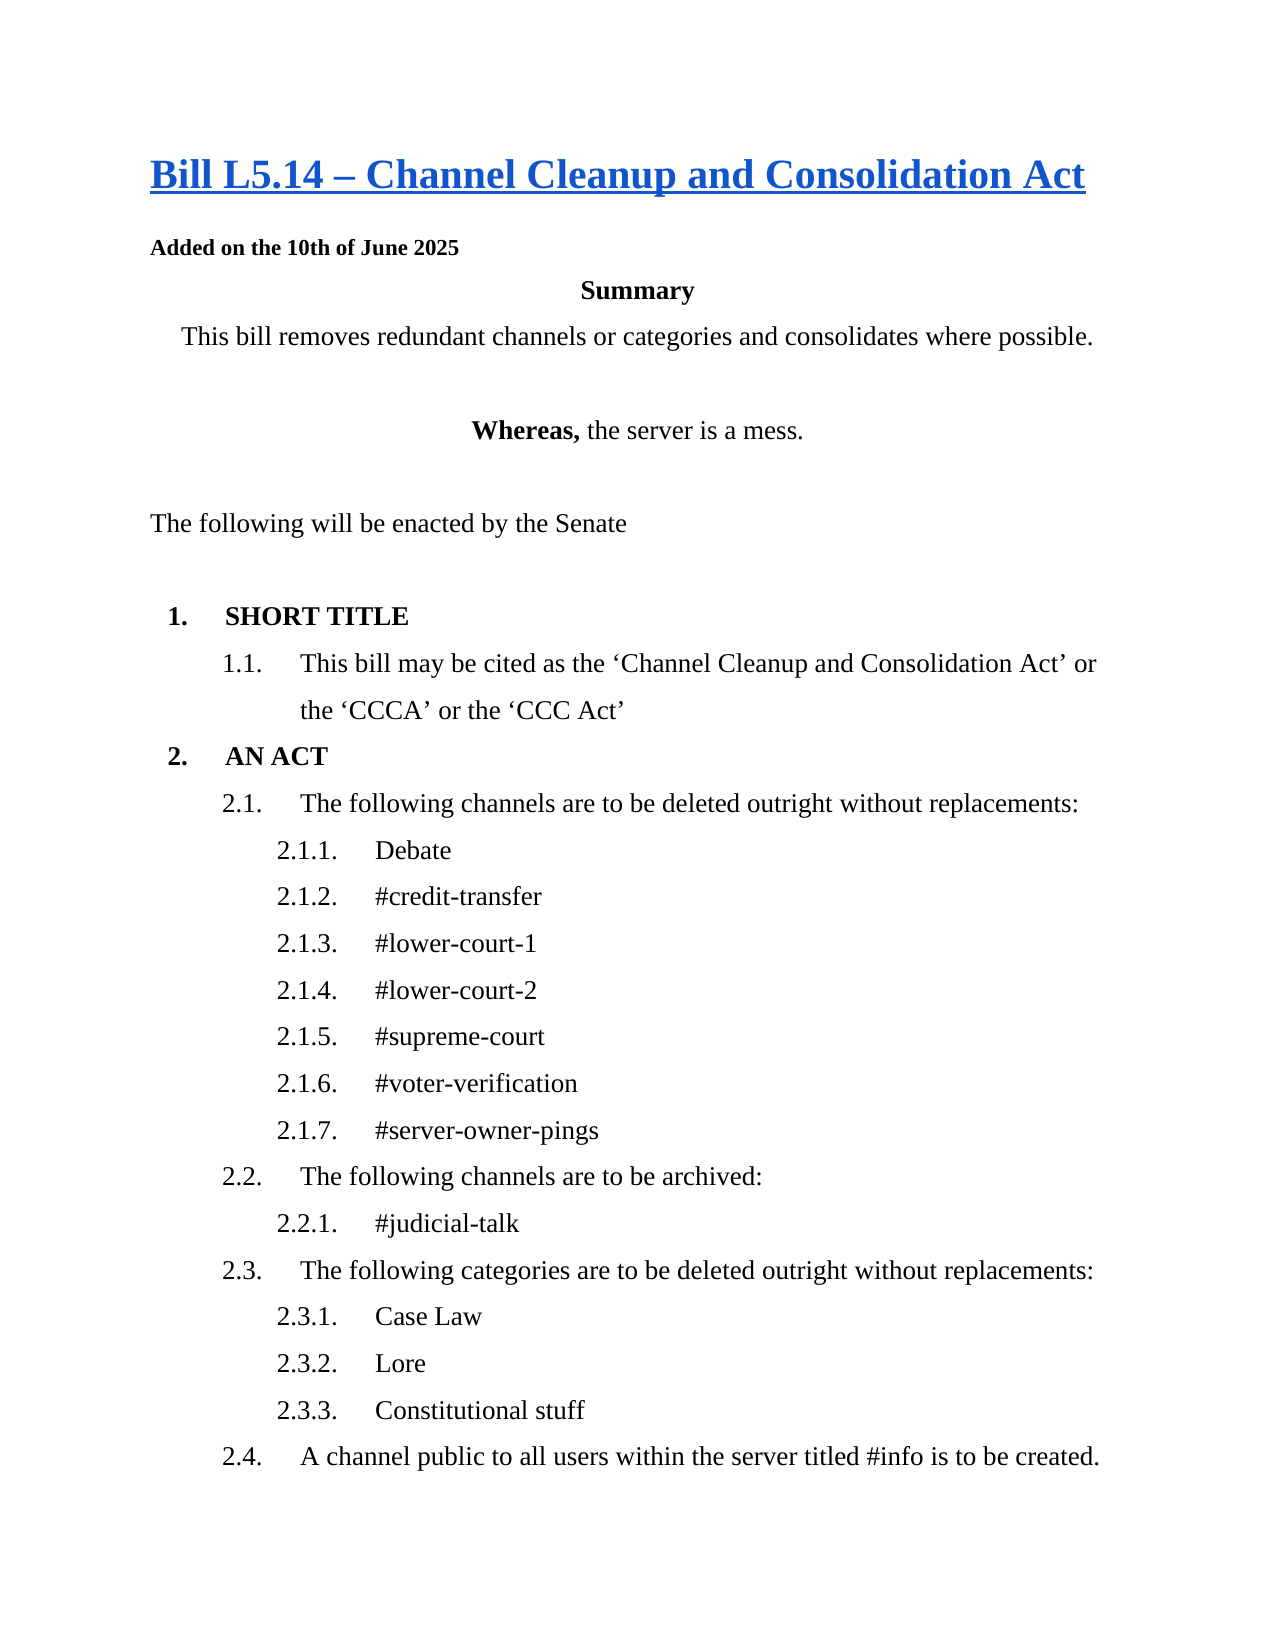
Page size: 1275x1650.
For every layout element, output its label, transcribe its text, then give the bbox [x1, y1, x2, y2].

list #credit-transfer [337, 881, 1125, 912]
list Case Law [337, 1301, 1125, 1332]
text The following will be enacted by the Senate [150, 507, 1125, 538]
list #lower-court-2 [337, 974, 1125, 1005]
list SHORT TITLE [187, 601, 1125, 632]
list The following channels are to be deleted outright without replacements: [262, 787, 1125, 818]
text Added on the 10th of June 2025 [150, 234, 1125, 261]
text Whereas, the server is a mess. [150, 414, 1125, 445]
list #voter-verification [337, 1067, 1125, 1098]
list Debate [337, 834, 1125, 865]
list #server-owner-pings [337, 1114, 1125, 1145]
list This bill may be cited as the ‘Channel Cleanup and Consolidation Act’ or the ‘CCCA’ or the ‘CCC Act’ [262, 647, 1125, 725]
list #judicial-talk [337, 1207, 1125, 1238]
text Summary [150, 274, 1125, 305]
list Constitutional stuff [337, 1394, 1125, 1425]
list The following categories are to be deleted outright without replacements: [262, 1254, 1125, 1285]
list A channel public to all users within the server titled #info is to be created. [262, 1441, 1125, 1472]
list AN ACT [187, 741, 1125, 772]
list Lore [337, 1347, 1125, 1378]
list #supreme-court [337, 1021, 1125, 1052]
text This bill removes redundant channels or categories and consolidates where possible. [150, 321, 1125, 352]
list The following channels are to be archived: [262, 1161, 1125, 1192]
list #lower-court-1 [337, 927, 1125, 958]
subtitle Bill L5.14 – Channel Cleanup and Consolidation Act [150, 150, 1125, 198]
